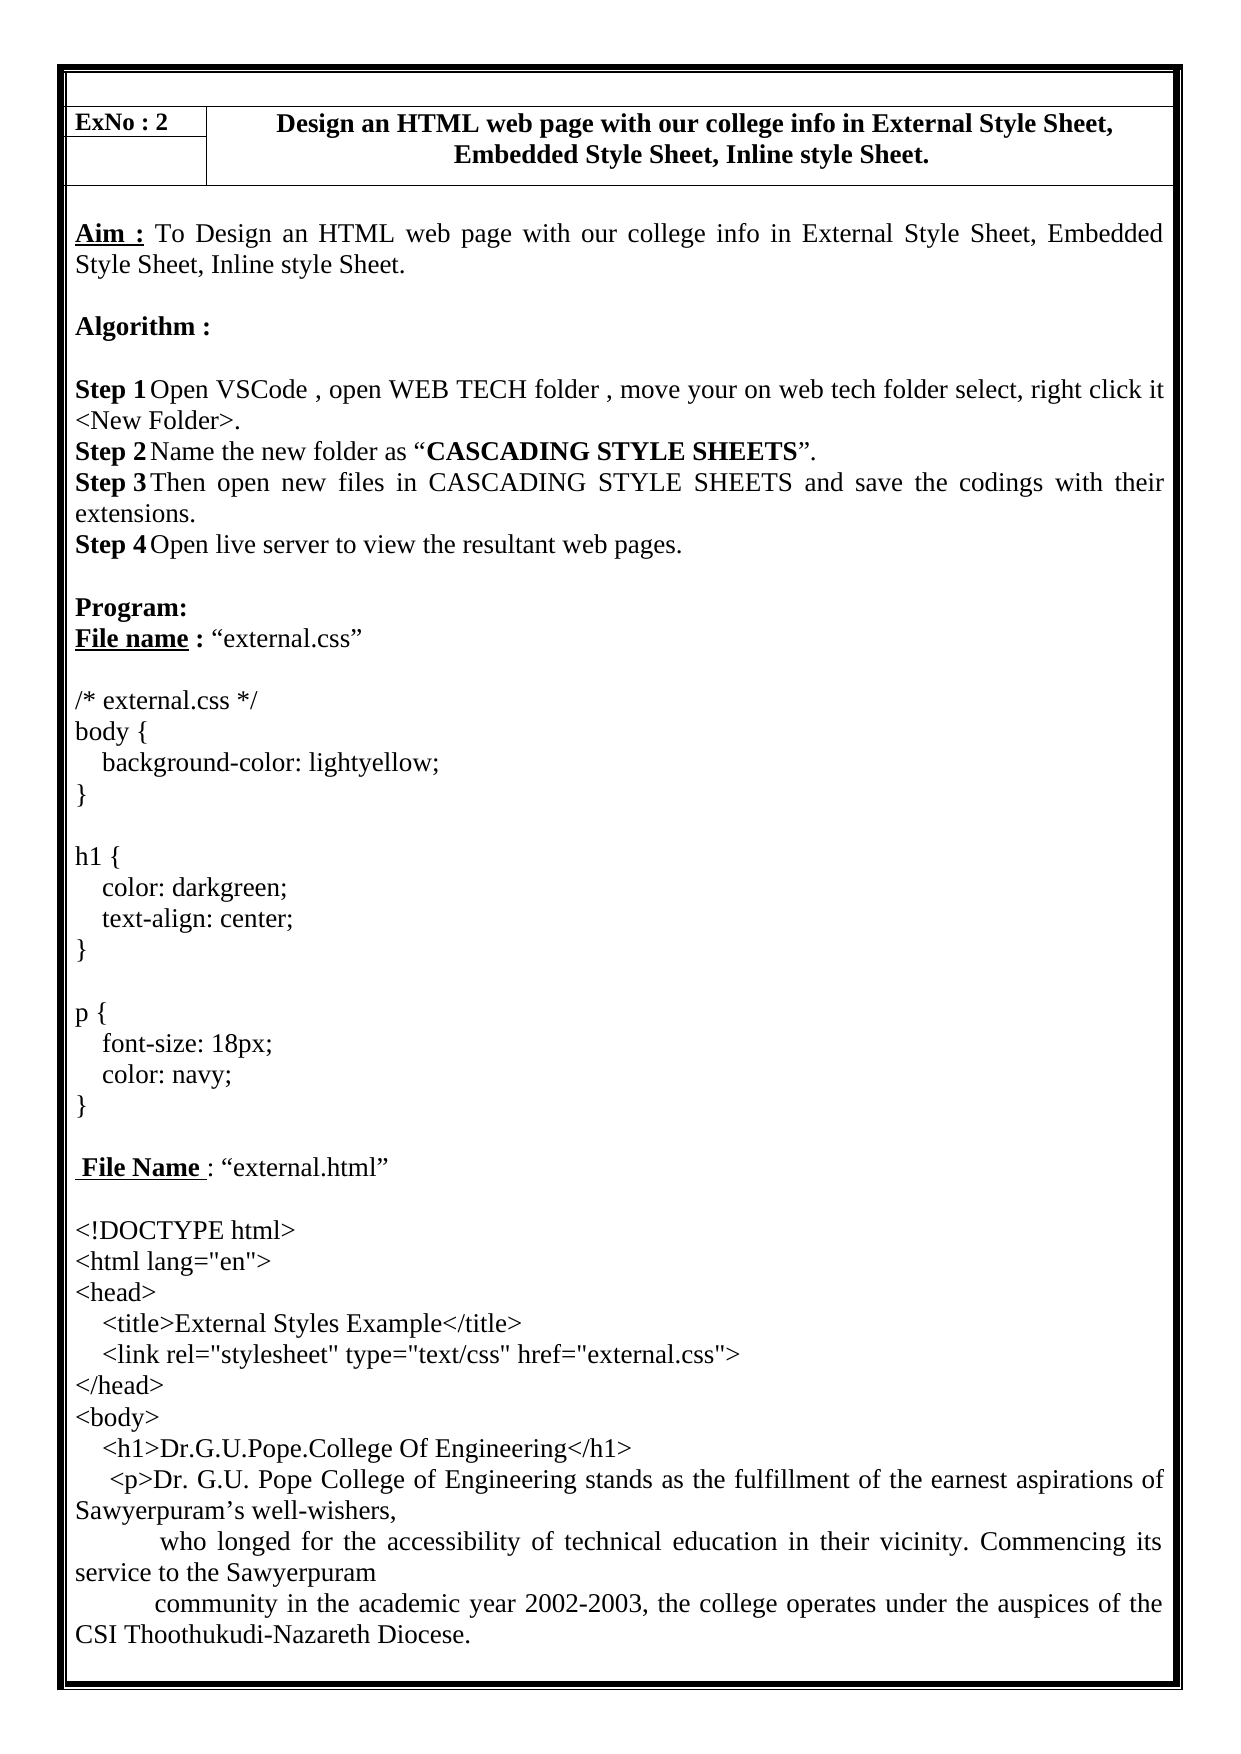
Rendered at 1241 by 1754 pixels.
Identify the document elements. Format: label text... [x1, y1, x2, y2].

text <p>Dr. G.U. Pope College of Engineering stands as the fulfillment of the earnest aspirations of Sawyerpuram’s well-wishers, [75, 1463, 1165, 1525]
text <h1>Dr.G.U.Pope.College Of Engineering</h1> [75, 1432, 1165, 1463]
text /* external.css */ [75, 684, 1165, 715]
text p { [75, 996, 1165, 1027]
list Open VSCode , open WEB TECH folder , move your on web tech folder select, right click it <New Folder>. [75, 373, 1165, 435]
text Algorithm : [75, 311, 1165, 342]
text <!DOCTYPE html> [75, 1214, 1165, 1245]
table_cell [67, 137, 206, 185]
table_header ExNo : 2 [67, 107, 206, 136]
text <body> [75, 1401, 1165, 1432]
text Aim : To Design an HTML web page with our college info in External Style Sheet, Embedded Style Sheet, Inline style Sheet. [75, 217, 1165, 279]
text } [75, 933, 1165, 964]
text body { [75, 715, 1165, 747]
list Name the new folder as “CASCADING STYLE SHEETS”. [75, 435, 1165, 466]
text File Name : “external.html” [75, 1151, 1165, 1183]
list Open live server to view the resultant web pages. [75, 528, 1165, 560]
text </head> [75, 1369, 1165, 1401]
text font-size: 18px; [75, 1027, 1165, 1058]
text File name : “external.css” [75, 622, 1165, 653]
text <title>External Styles Example</title> [75, 1307, 1165, 1338]
text h1 { [75, 840, 1165, 871]
table_header Design an HTML web page with our college info in External Style Sheet, Embedded Style Sheet, Inline style Sheet. [207, 107, 1173, 185]
text } [75, 1089, 1165, 1120]
text } [75, 778, 1165, 809]
list Program: [75, 591, 1165, 622]
list Then open new files in CASCADING STYLE SHEETS and save the codings with their extensions. [75, 466, 1165, 528]
text background-color: lightyellow; [75, 747, 1165, 778]
text <link rel="stylesheet" type="text/css" href="external.css"> [75, 1338, 1165, 1369]
text color: darkgreen; [75, 871, 1165, 902]
text <html lang="en"> [75, 1245, 1165, 1276]
text color: navy; [75, 1058, 1165, 1089]
text community in the academic year 2002-2003, the college operates under the auspices of the CSI Thoothukudi-Nazareth Diocese. [75, 1587, 1165, 1650]
text who longed for the accessibility of technical education in their vicinity. Commencing its service to the Sawyerpuram [75, 1525, 1165, 1587]
text text-align: center; [75, 902, 1165, 933]
text <head> [75, 1276, 1165, 1307]
